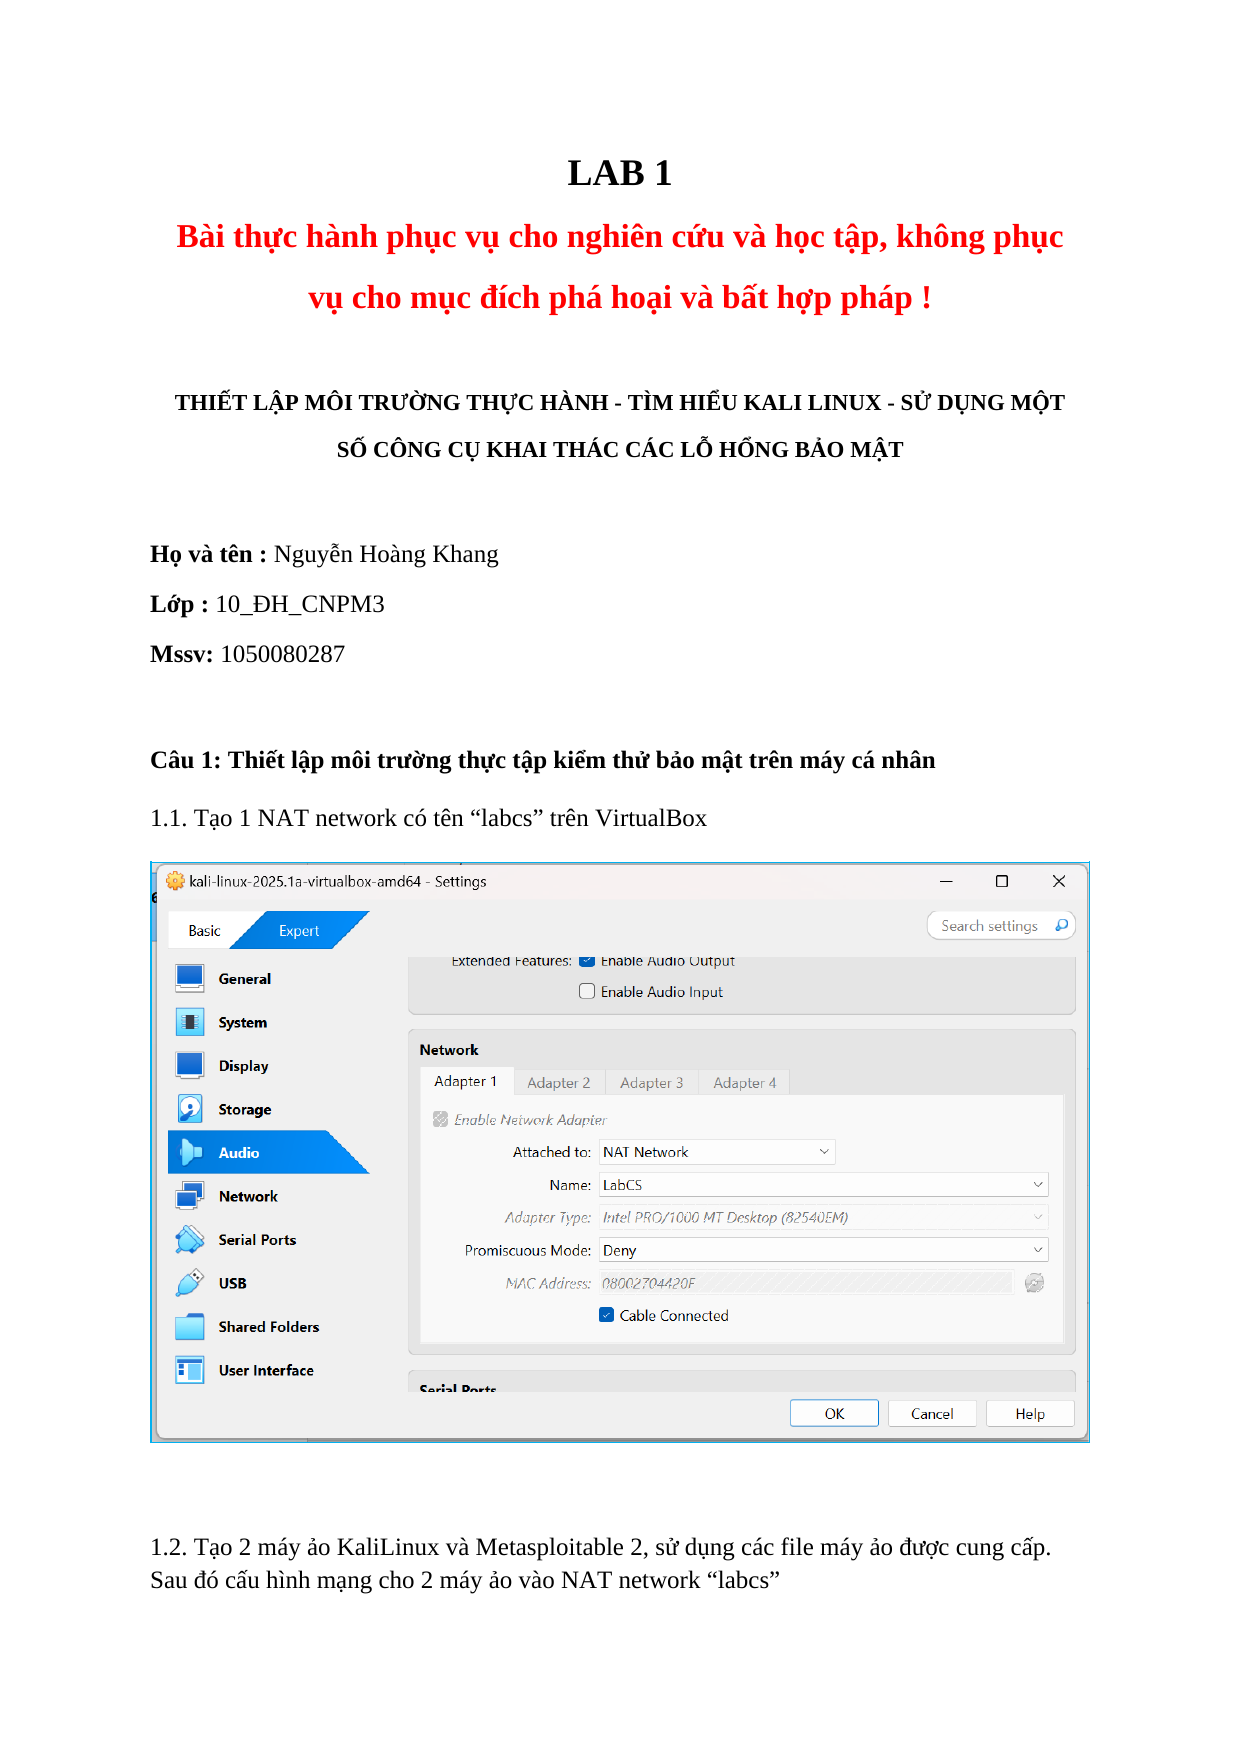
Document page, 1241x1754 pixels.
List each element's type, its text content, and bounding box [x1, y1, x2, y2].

text Bài thực hành phục vụ cho nghiên cứu và học tập, không phục [150, 217, 1090, 255]
text Họ và tên : Nguyễn Hoàng Khang [150, 539, 1090, 567]
text 1.2. Tạo 2 máy ảo KaliLinux và Metasploitable 2, sử dụng các file máy ảo được cung cấp. Sau đó cấu hình mạng cho 2 máy ảo vào NAT network “labcs” [150, 1532, 1090, 1594]
text 1.1. Tạo 1 NAT network có tên “labcs” trên VirtualBox [150, 803, 1090, 832]
picture [153, 864, 1088, 1441]
text LAB 1 [150, 150, 1090, 193]
text vụ cho mục đích phá hoại và bất hợp pháp ! [150, 278, 1090, 316]
text Mssv: 1050080287 [150, 639, 1090, 667]
text THIẾT LẬP MÔI TRƯỜNG THỰC HÀNH - TÌM HIỂU KALI LINUX - SỬ DỤNG MỘT [150, 389, 1090, 415]
text SỐ CÔNG CỤ KHAI THÁC CÁC LỖ HỔNG BẢO MẬT [150, 436, 1090, 462]
text Câu 1: Thiết lập môi trường thực tập kiểm thử bảo mật trên máy cá nhân [150, 745, 1090, 773]
text Lớp : 10_ĐH_CNPM3 [150, 589, 1090, 617]
